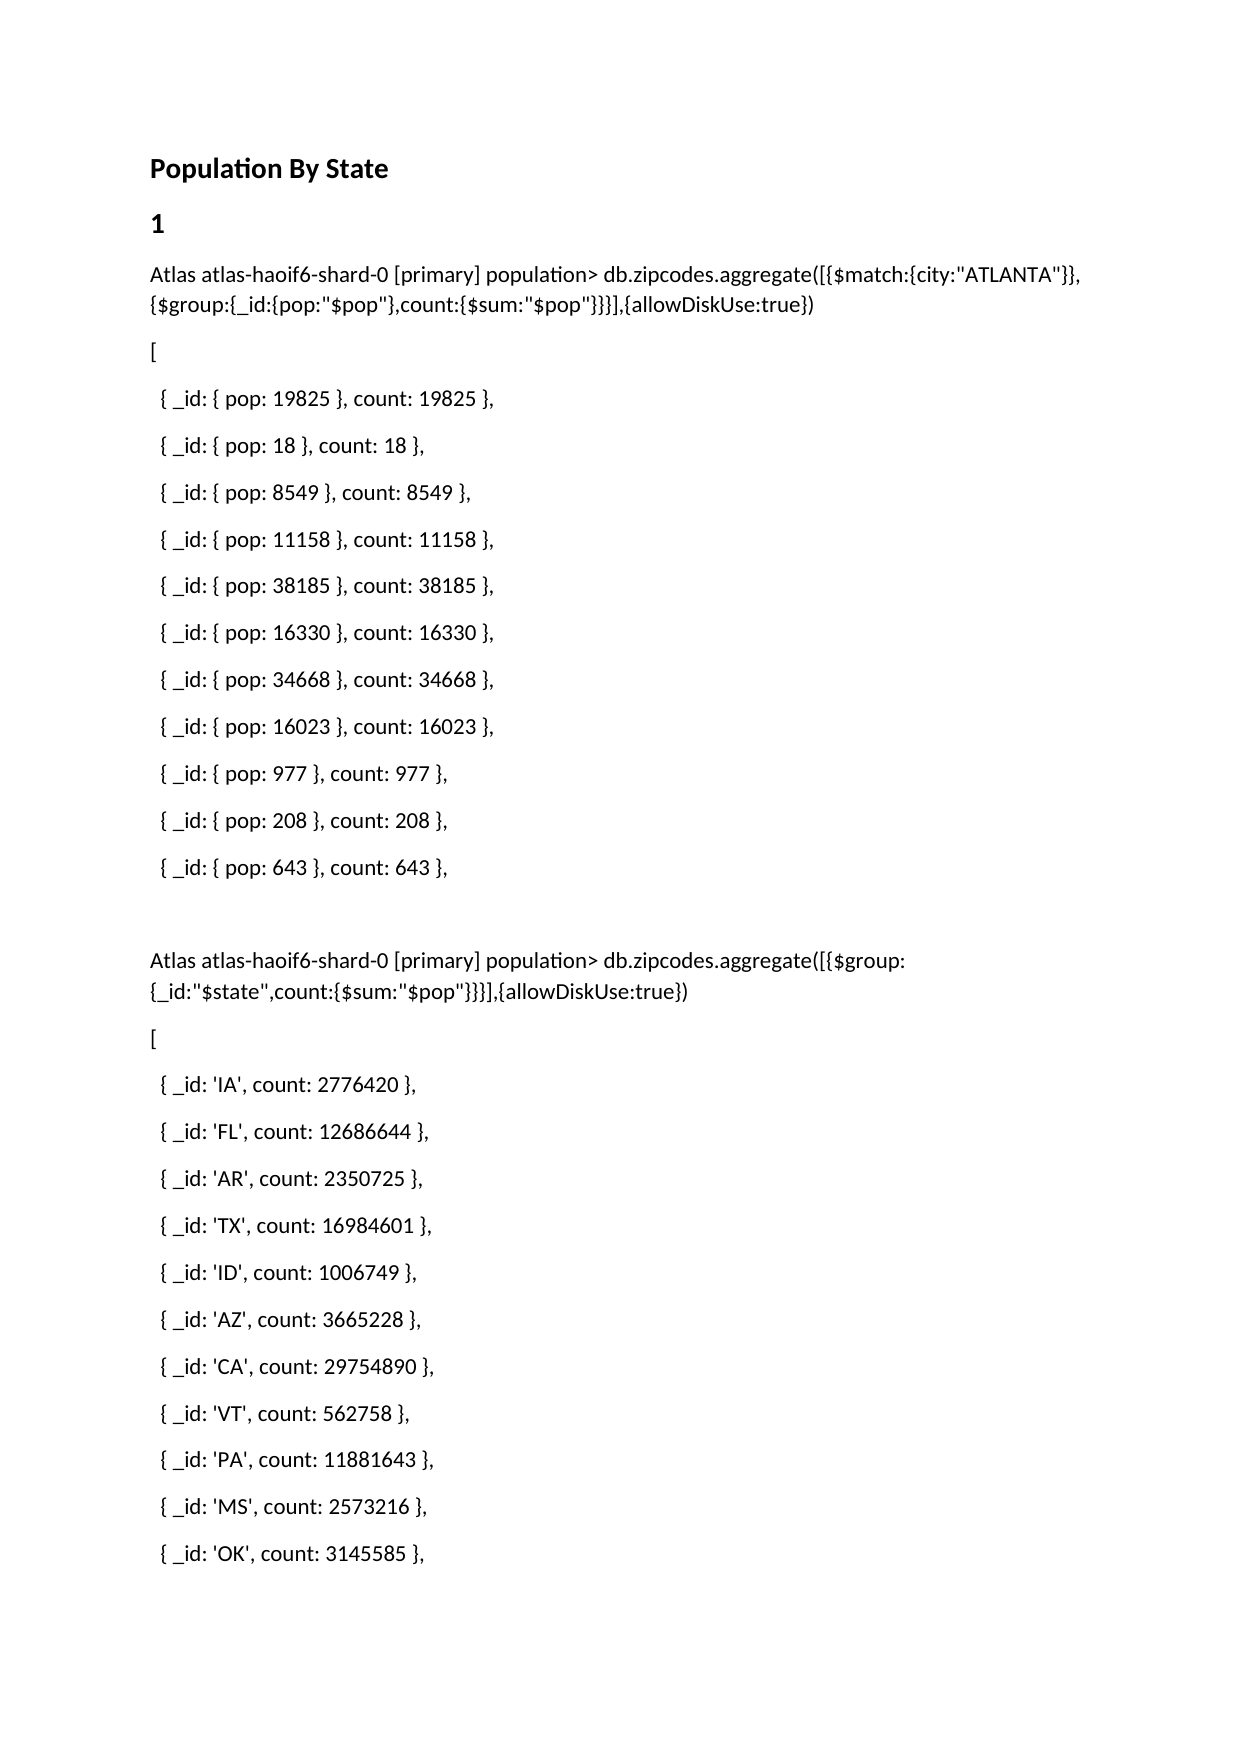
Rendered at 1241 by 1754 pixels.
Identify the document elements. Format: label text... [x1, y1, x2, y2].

text { _id: { pop: 16330 }, count: 16330 }, [150, 618, 1090, 647]
text { _id: { pop: 34668 }, count: 34668 }, [150, 665, 1090, 693]
text { _id: 'IA', count: 2776420 }, [150, 1071, 1090, 1099]
text Atlas atlas-haoif6-shard-0 [primary] population> db.zipcodes.aggregate([{$match:{city:"ATLANTA"}},{$group:{_id:{pop:"$pop"},count:{$sum:"$pop"}}}],{allowDiskUse:true}) [150, 260, 1090, 318]
text Atlas atlas-haoif6-shard-0 [primary] population> db.zipcodes.aggregate([{$group:{_id:"$state",count:{$sum:"$pop"}}}],{allowDiskUse:true}) [150, 947, 1090, 1005]
text { _id: 'ID', count: 1006749 }, [150, 1258, 1090, 1286]
text { _id: 'AR', count: 2350725 }, [150, 1164, 1090, 1192]
text { _id: 'CA', count: 29754890 }, [150, 1352, 1090, 1380]
text { _id: { pop: 19825 }, count: 19825 }, [150, 384, 1090, 412]
text [ [150, 337, 1090, 365]
text { _id: { pop: 977 }, count: 977 }, [150, 759, 1090, 787]
text { _id: { pop: 208 }, count: 208 }, [150, 806, 1090, 834]
text { _id: { pop: 38185 }, count: 38185 }, [150, 572, 1090, 600]
text 1 [150, 205, 1090, 241]
text { _id: 'OK', count: 3145585 }, [150, 1539, 1090, 1567]
text { _id: 'TX', count: 16984601 }, [150, 1211, 1090, 1239]
text { _id: 'FL', count: 12686644 }, [150, 1117, 1090, 1146]
text Population By State [150, 150, 1090, 186]
text { _id: { pop: 8549 }, count: 8549 }, [150, 478, 1090, 506]
text { _id: { pop: 11158 }, count: 11158 }, [150, 525, 1090, 553]
text { _id: 'VT', count: 562758 }, [150, 1399, 1090, 1427]
text { _id: { pop: 18 }, count: 18 }, [150, 431, 1090, 459]
text { _id: 'AZ', count: 3665228 }, [150, 1305, 1090, 1333]
text { _id: { pop: 16023 }, count: 16023 }, [150, 712, 1090, 740]
text { _id: { pop: 643 }, count: 643 }, [150, 853, 1090, 881]
text [ [150, 1024, 1090, 1052]
text { _id: 'PA', count: 11881643 }, [150, 1446, 1090, 1474]
text { _id: 'MS', count: 2573216 }, [150, 1492, 1090, 1521]
